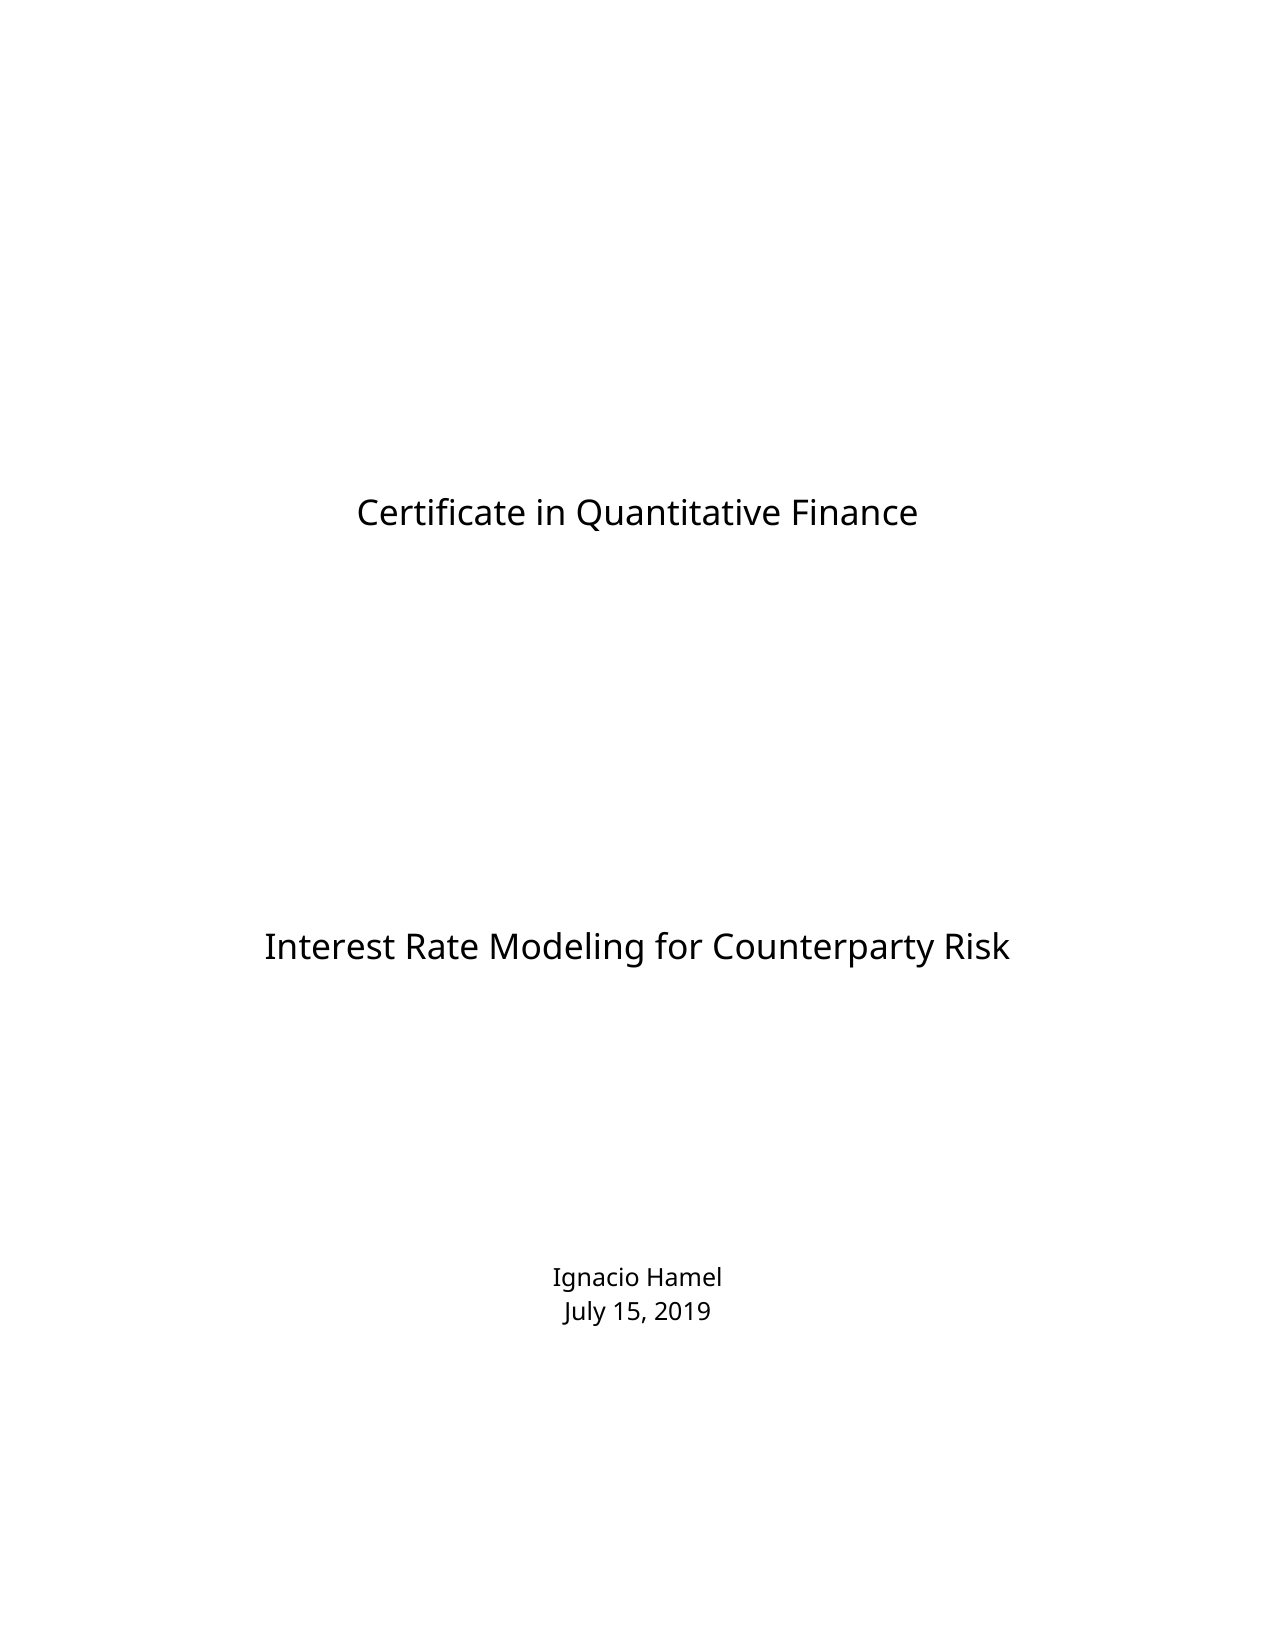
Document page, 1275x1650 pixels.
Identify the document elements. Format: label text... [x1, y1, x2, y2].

text July 15, 2019 [150, 1293, 1125, 1327]
text Interest Rate Modeling for Counterparty Risk [150, 922, 1125, 970]
text Ignacio Hamel [150, 1259, 1125, 1293]
text Certificate in Quantitative Finance [150, 488, 1125, 536]
